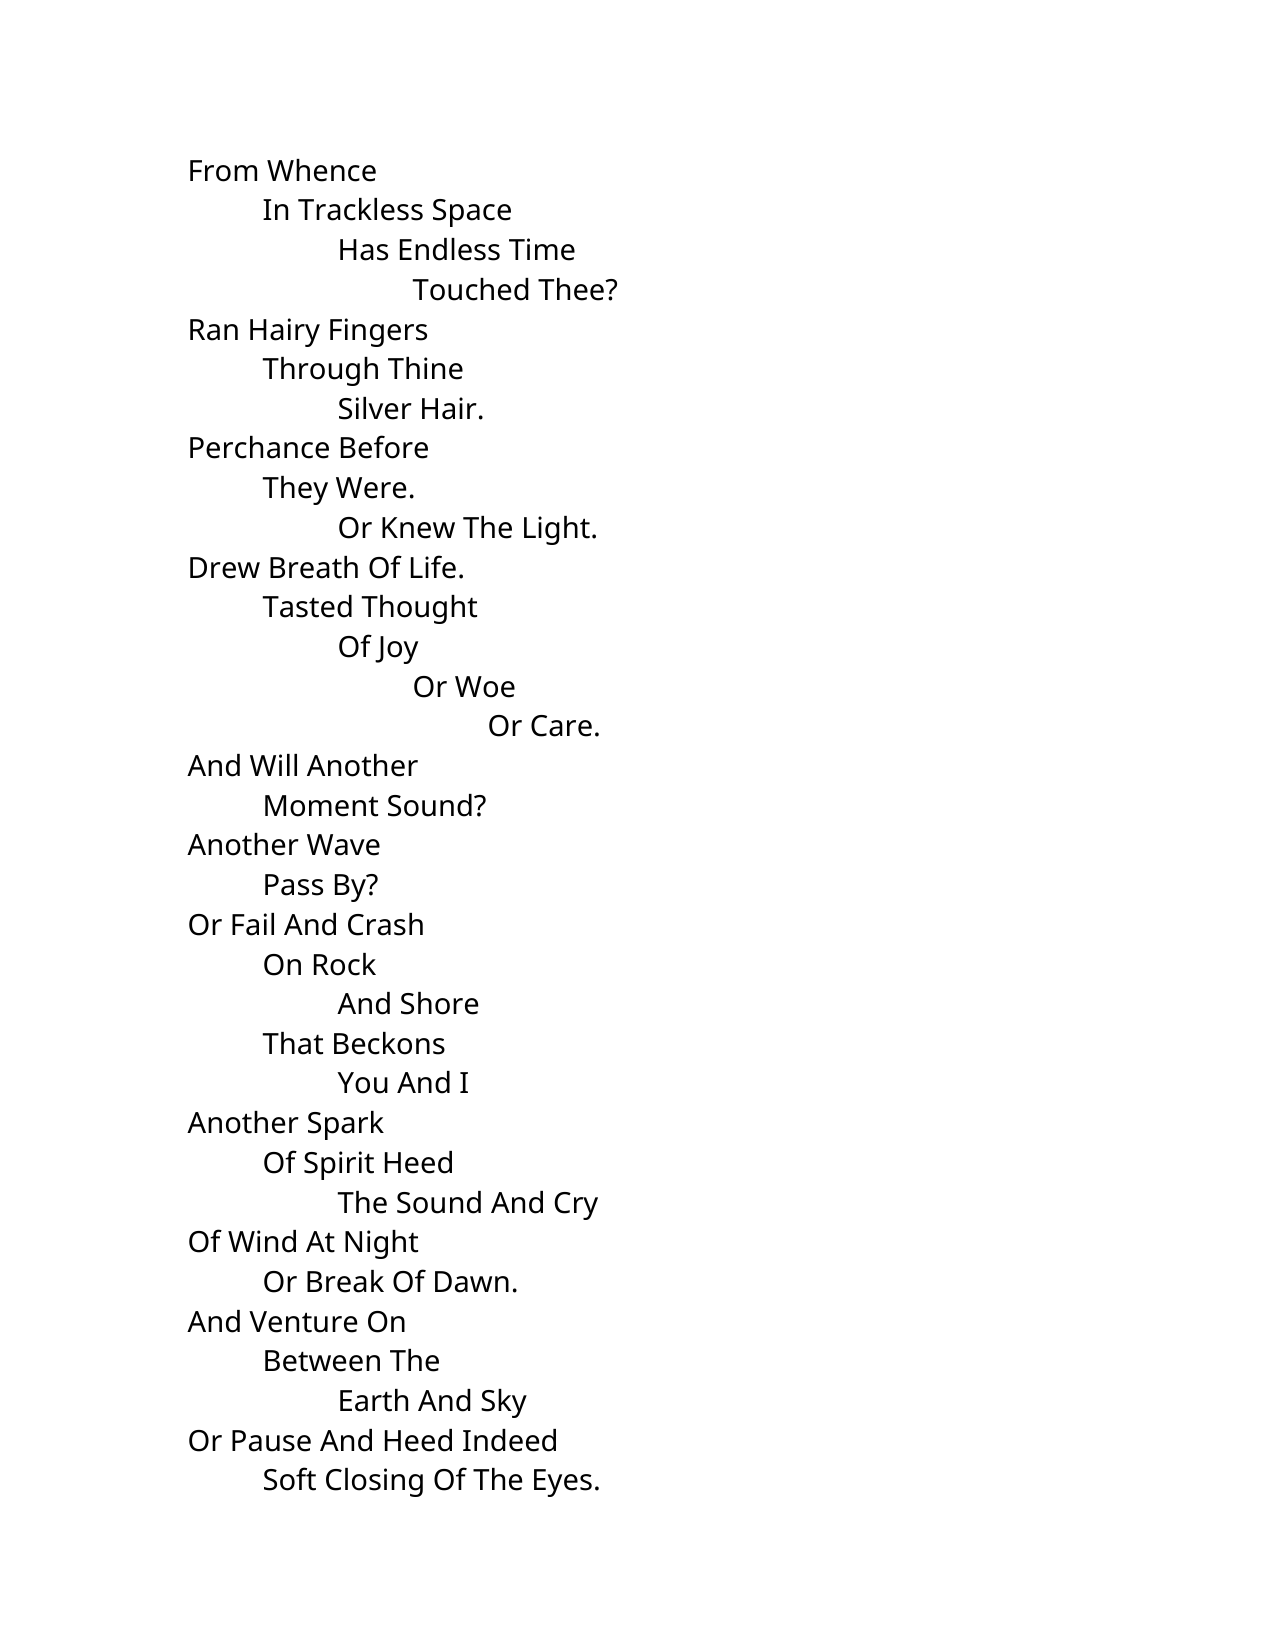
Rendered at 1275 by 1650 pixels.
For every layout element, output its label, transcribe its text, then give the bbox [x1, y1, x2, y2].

text Or Care. [187, 706, 1087, 745]
text Or Break Of Dawn. [187, 1261, 1087, 1301]
text Or Fail And Crash [187, 904, 1087, 944]
text Perchance Before [187, 428, 1087, 467]
text In Trackless Space [187, 190, 1087, 229]
text On Rock [187, 944, 1087, 983]
text Pass By? [187, 864, 1087, 904]
text And Will Another [187, 745, 1087, 785]
text The Sound And Cry [187, 1182, 1087, 1222]
text Of Wind At Night [187, 1222, 1087, 1261]
text Or Pause And Heed Indeed [187, 1420, 1087, 1460]
text Or Woe [187, 666, 1087, 706]
text That Beckons [187, 1023, 1087, 1063]
text From Whence [187, 150, 1087, 190]
text And Venture On [187, 1301, 1087, 1341]
text Earth And Sky [187, 1380, 1087, 1420]
text Another Wave [187, 825, 1087, 864]
text Ran Hairy Fingers [187, 309, 1087, 348]
text Another Spark [187, 1102, 1087, 1142]
text And Shore [187, 983, 1087, 1023]
text Moment Sound? [187, 785, 1087, 825]
text They Were. [187, 467, 1087, 507]
text Or Knew The Light. [187, 507, 1087, 547]
text Drew Breath Of Life. [187, 547, 1087, 587]
text Of Joy [187, 626, 1087, 666]
text You And I [187, 1063, 1087, 1102]
text Has Endless Time [187, 229, 1087, 269]
text Between The [187, 1341, 1087, 1380]
text Through Thine [187, 348, 1087, 388]
text Touched Thee? [187, 269, 1087, 309]
text Silver Hair. [187, 388, 1087, 428]
text Of Spirit Heed [187, 1142, 1087, 1182]
text Soft Closing Of The Eyes. [187, 1460, 1087, 1499]
text Tasted Thought [187, 587, 1087, 626]
